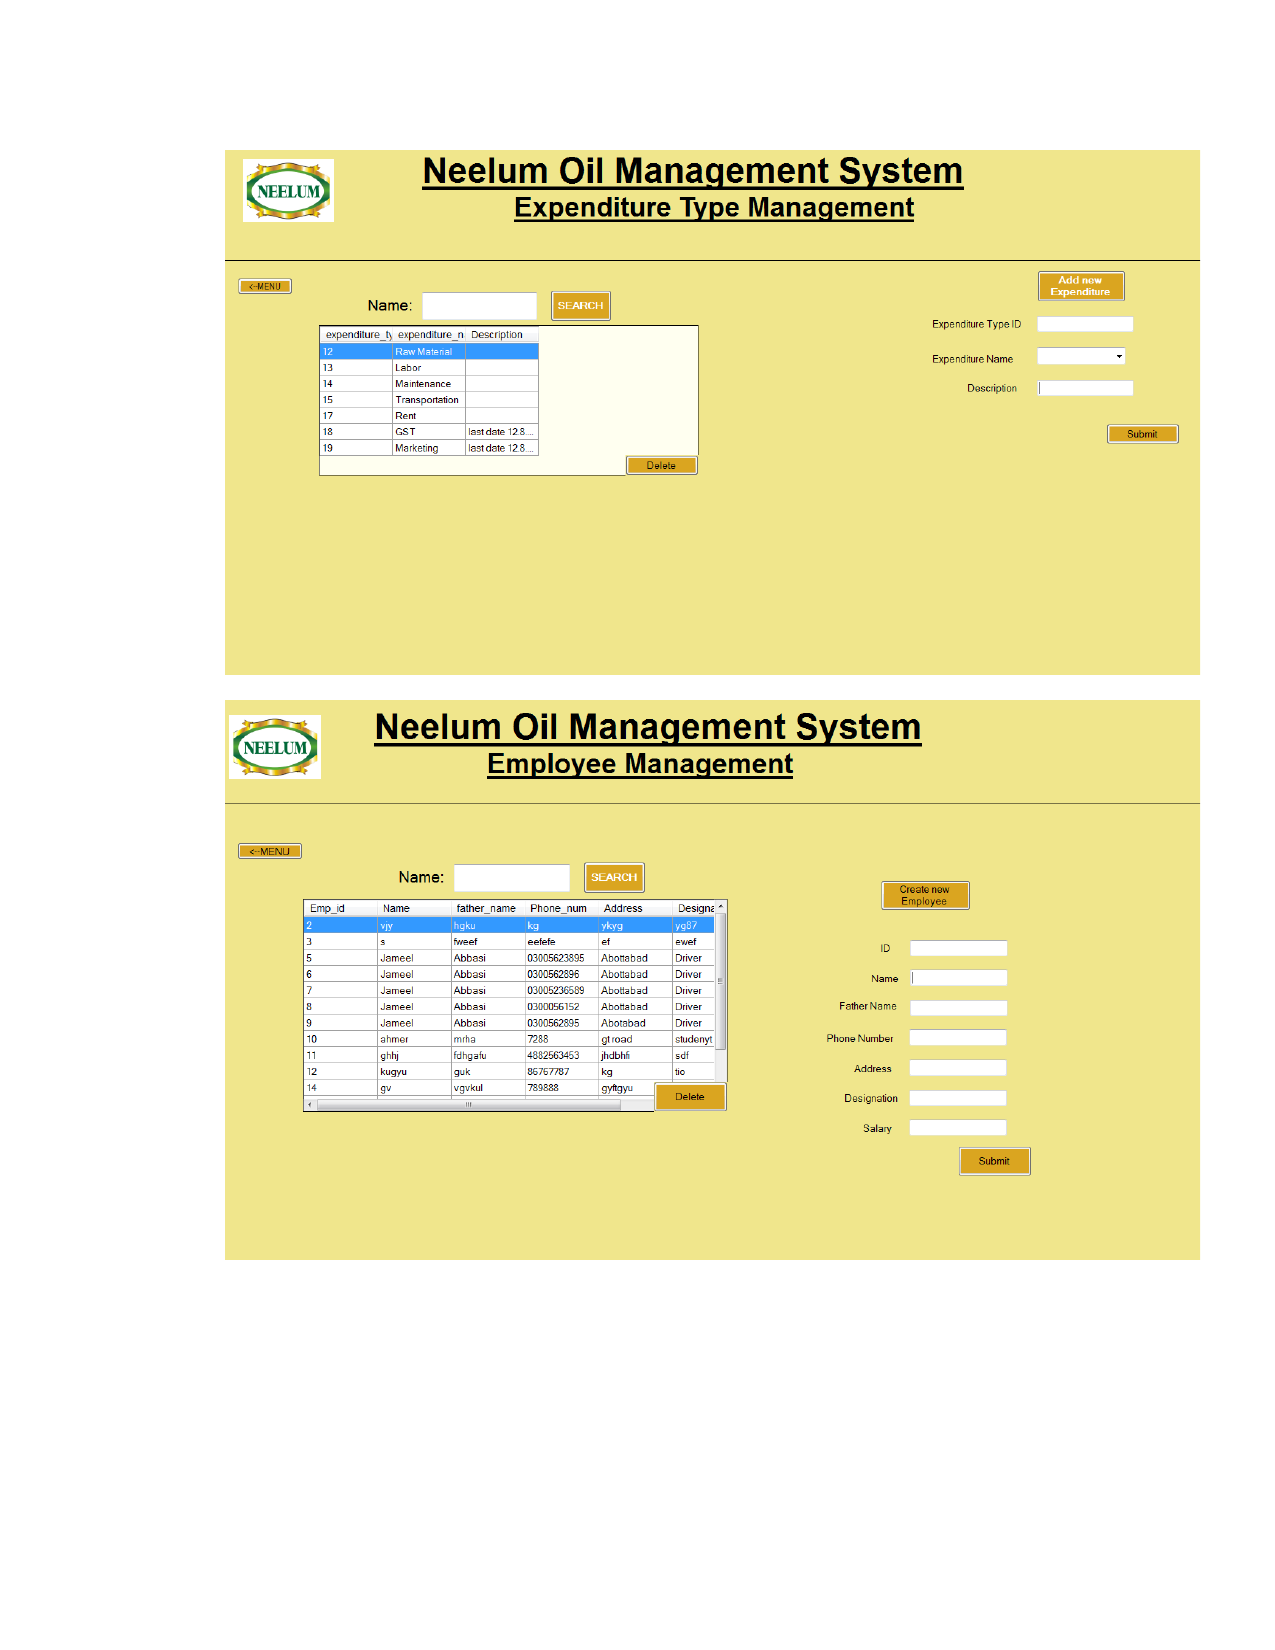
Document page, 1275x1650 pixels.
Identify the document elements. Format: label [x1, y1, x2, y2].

picture [225, 150, 1200, 675]
picture [225, 700, 1200, 1260]
